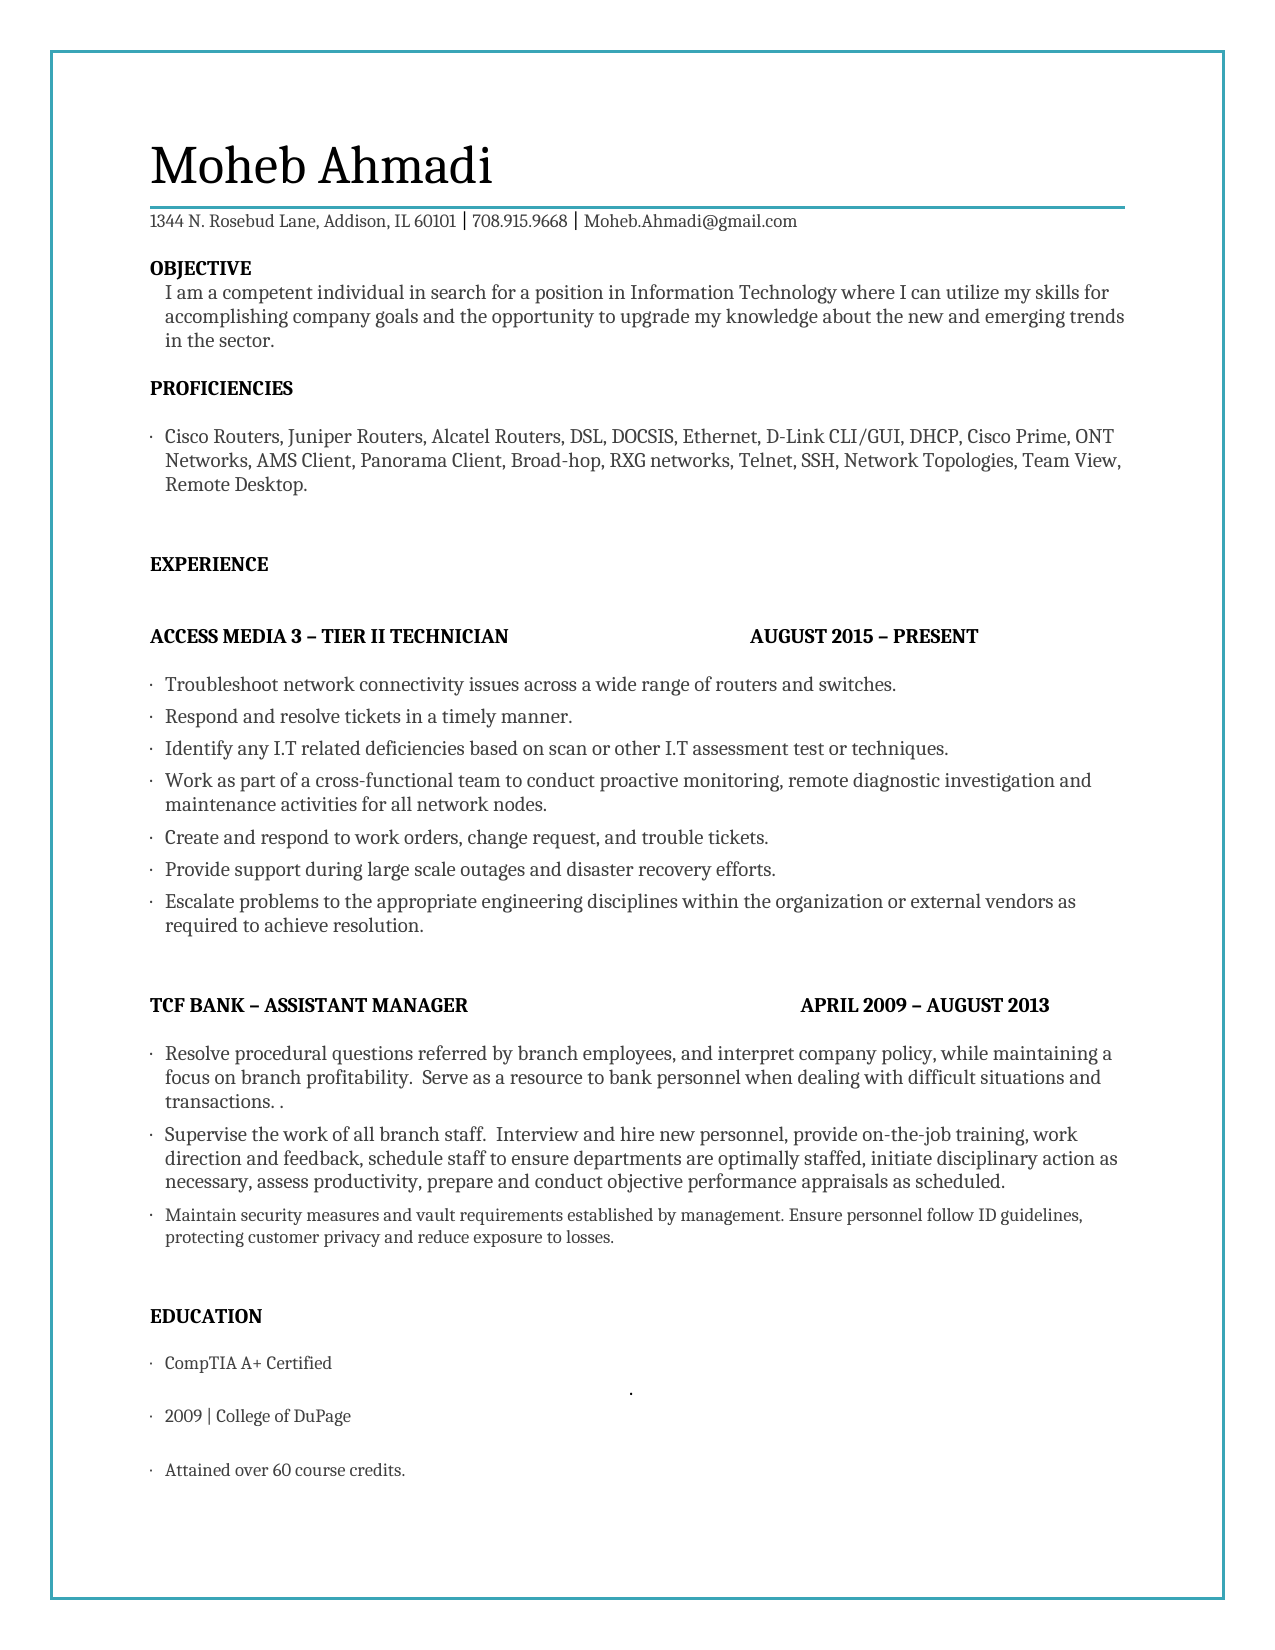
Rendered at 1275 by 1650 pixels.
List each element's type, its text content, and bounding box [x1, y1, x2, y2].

list Work as part of a cross-functional team to conduct proactive monitoring, remote diagnostic investigation and maintenance activities for all network nodes. [150, 769, 1125, 817]
list Respond and resolve tickets in a timely manner. [150, 704, 1125, 728]
list PROFICIENCIES [150, 376, 1125, 400]
text Access Media 3 – Tier II Technician August 2015 – Present [150, 624, 1125, 648]
list 2009 | College of DuPage [150, 1406, 1125, 1428]
list Resolve procedural questions referred by branch employees, and interpret company policy, while maintaining a focus on branch profitability. Serve as a resource to bank personnel when dealing with difficult situations and transactions. . [150, 1042, 1125, 1114]
title Moheb Ahmadi [150, 135, 1125, 206]
text | | [150, 209, 1125, 233]
text OBJECTIVE [150, 257, 1125, 281]
list Attained over 60 course credits. [150, 1460, 1125, 1481]
list Escalate problems to the appropriate engineering disciplines within the organization or external vendors as required to achieve resolution. [150, 890, 1125, 938]
list Create and respond to work orders, change request, and trouble tickets. [150, 825, 1125, 849]
text TCF BANK – Assistant manager April 2009 – August 2013 [150, 994, 1125, 1018]
list Provide support during large scale outages and disaster recovery efforts. [150, 858, 1125, 882]
list Maintain security measures and vault requirements established by management. Ensure personnel follow ID guidelines, protecting customer privacy and reduce exposure to losses. [150, 1202, 1125, 1248]
list CompTIA A+ Certified [150, 1352, 1125, 1374]
list EXPERIENCE [150, 552, 1125, 576]
list Supervise the work of all branch staff. Interview and hire new personnel, provide on-the-job training, work direction and feedback, schedule staff to ensure departments are optimally staffed, initiate disciplinary action as necessary, assess productivity, prepare and conduct objective performance appraisals as scheduled. [150, 1122, 1125, 1194]
list Cisco Routers, Juniper Routers, Alcatel Routers, DSL, DOCSIS, Ethernet, D-Link CLI/GUI, DHCP, Cisco Prime, ONT Networks, AMS Client, Panorama Client, Broad-hop, RXG networks, Telnet, SSH, Network Topologies, Team View, Remote Desktop. [150, 424, 1125, 496]
list Identify any I.T related deficiencies based on scan or other I.T assessment test or techniques. [150, 737, 1125, 761]
list Troubleshoot network connectivity issues across a wide range of routers and switches. [150, 672, 1125, 696]
text EducatiON [150, 1304, 1125, 1328]
list I am a competent individual in search for a position in Information Technology where I can utilize my skills for accomplishing company goals and the opportunity to upgrade my knowledge about the new and emerging trends in the sector. [165, 281, 1125, 352]
